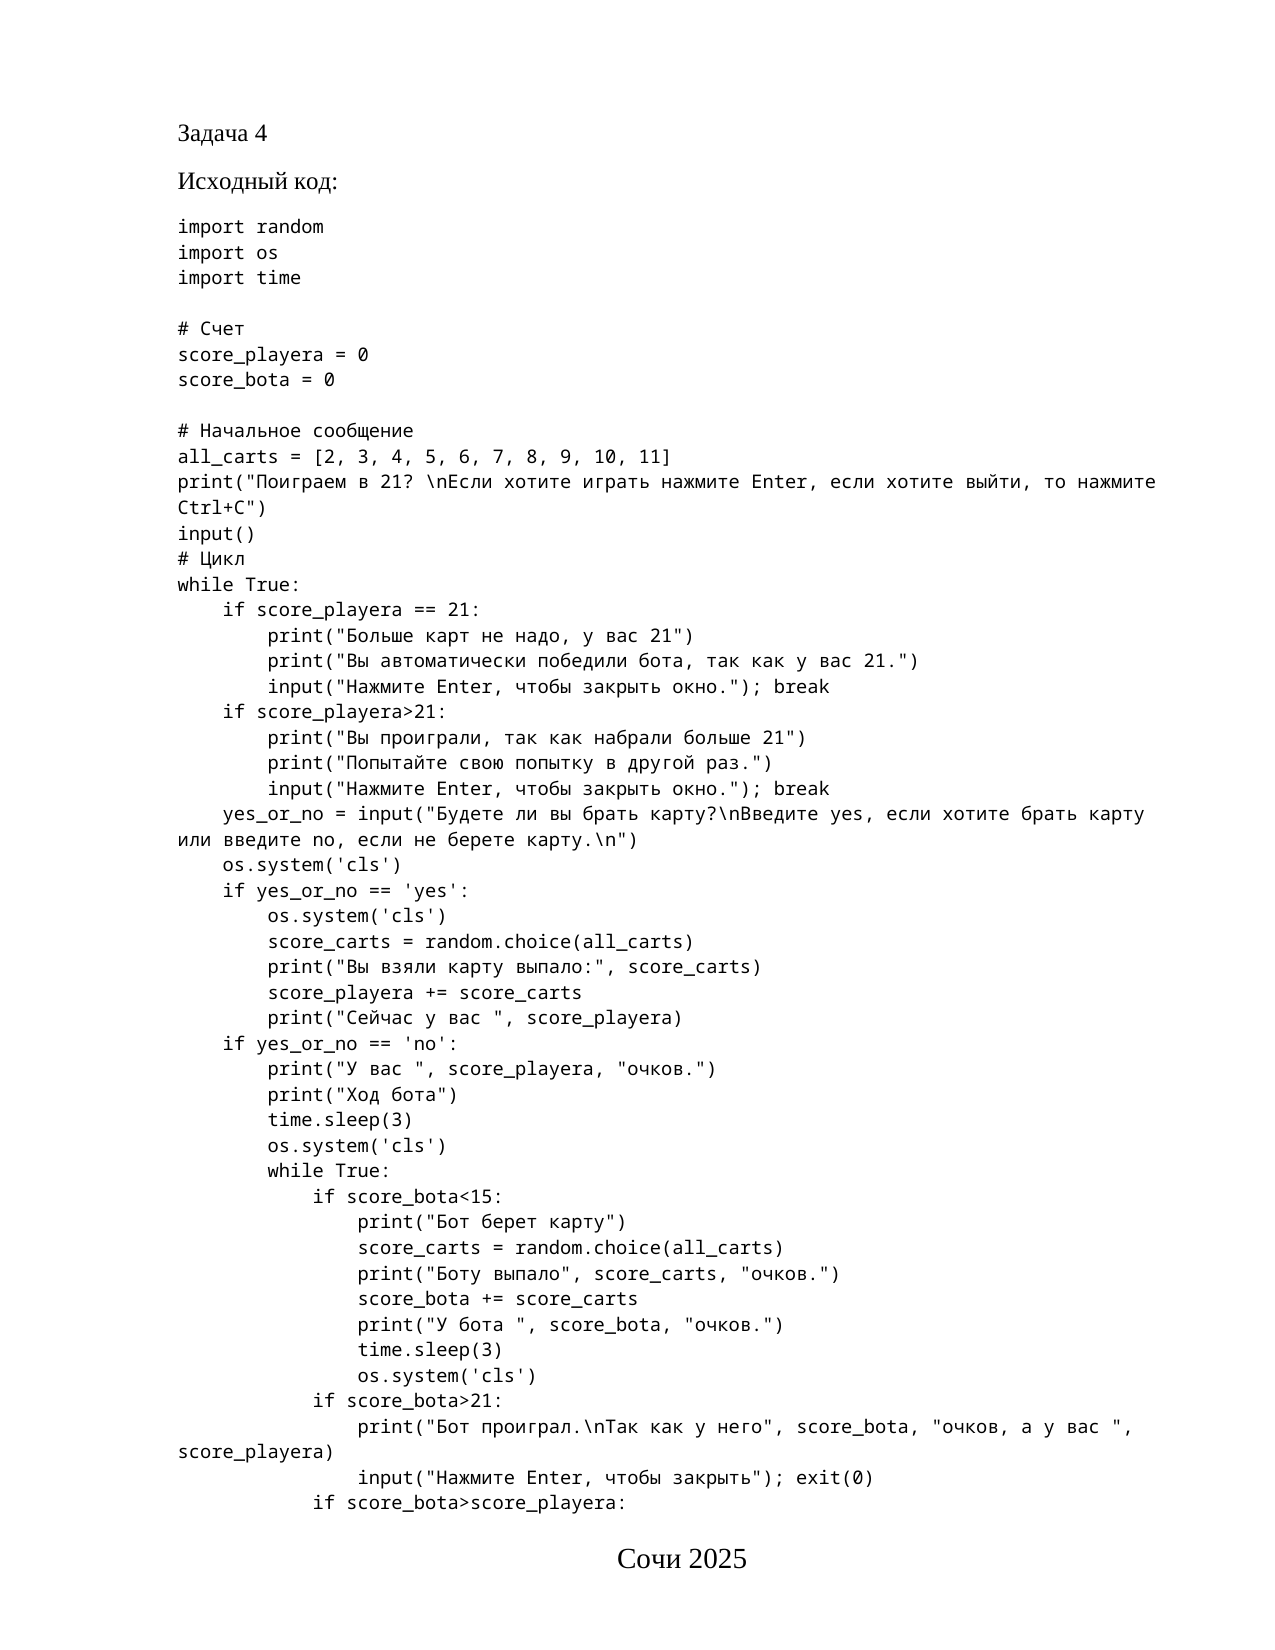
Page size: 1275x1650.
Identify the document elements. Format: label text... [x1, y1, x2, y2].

text print("Бот проиграл.\nТак как у него", score_bota, "очков, а у вас ", [177, 1413, 1186, 1438]
text print("Сейчас у вас ", score_playera) [177, 1005, 1186, 1030]
text print("Боту выпало", score_carts, "очков.") [177, 1260, 1186, 1285]
text import random [177, 213, 1186, 239]
text input("Нажмите Enter, чтобы закрыть окно."); break [177, 775, 1186, 801]
text score_carts = random.choice(all_carts) [177, 1234, 1186, 1260]
text score_carts = random.choice(all_carts) [177, 928, 1186, 954]
text os.system('cls') [177, 903, 1186, 928]
text Задача 4 [177, 118, 1186, 147]
text print("Больше карт не надо, у вас 21") [177, 622, 1186, 647]
text # Начальное сообщение [177, 418, 1186, 443]
text input() [177, 520, 1186, 545]
text time.sleep(3) [177, 1107, 1186, 1132]
text score_bota += score_carts [177, 1285, 1186, 1311]
text print("Вы автоматически победили бота, так как у вас 21.") [177, 647, 1186, 673]
text Ctrl+C") [177, 494, 1186, 520]
text print("У вас ", score_playera, "очков.") [177, 1056, 1186, 1081]
text os.system('cls') [177, 852, 1186, 877]
text if score_bota<15: [177, 1183, 1186, 1209]
text import os [177, 239, 1186, 264]
text score_bota = 0 [177, 367, 1186, 392]
text score_playera = 0 [177, 341, 1186, 367]
text time.sleep(3) [177, 1336, 1186, 1362]
text score_playera) [177, 1438, 1186, 1464]
text print("Попытайте свою попытку в другой раз.") [177, 749, 1186, 775]
text all_carts = [2, 3, 4, 5, 6, 7, 8, 9, 10, 11] [177, 443, 1186, 469]
text print("Вы взяли карту выпало:", score_carts) [177, 954, 1186, 979]
text print("Ход бота") [177, 1081, 1186, 1107]
text if score_playera>21: [177, 698, 1186, 724]
text # Счет [177, 316, 1186, 341]
text if score_bota>score_playera: [177, 1489, 1186, 1515]
text while True: [177, 571, 1186, 596]
text if yes_or_no == 'yes': [177, 877, 1186, 903]
text import time [177, 264, 1186, 290]
text yes_or_no = input("Будете ли вы брать карту?\nВведите yes, если хотите брать карту [177, 801, 1186, 826]
text print("Вы проиграли, так как набрали больше 21") [177, 724, 1186, 749]
text print("Поиграем в 21? \nЕсли хотите играть нажмите Enter, если хотите выйти, то нажмите [177, 469, 1186, 494]
text print("У бота ", score_bota, "очков.") [177, 1311, 1186, 1336]
text # Цикл [177, 545, 1186, 571]
text if score_bota>21: [177, 1387, 1186, 1413]
text if score_playera == 21: [177, 596, 1186, 622]
text или введите no, если не берете карту.\n") [177, 826, 1186, 852]
text if yes_or_no == 'no': [177, 1030, 1186, 1056]
text input("Нажмите Enter, чтобы закрыть окно."); break [177, 673, 1186, 698]
text score_playera += score_carts [177, 979, 1186, 1005]
text os.system('cls') [177, 1362, 1186, 1387]
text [177, 1464, 1186, 1489]
text Исходный код: [177, 166, 1186, 194]
text while True: [177, 1158, 1186, 1183]
text os.system('cls') [177, 1132, 1186, 1158]
text print("Бот берет карту") [177, 1209, 1186, 1234]
